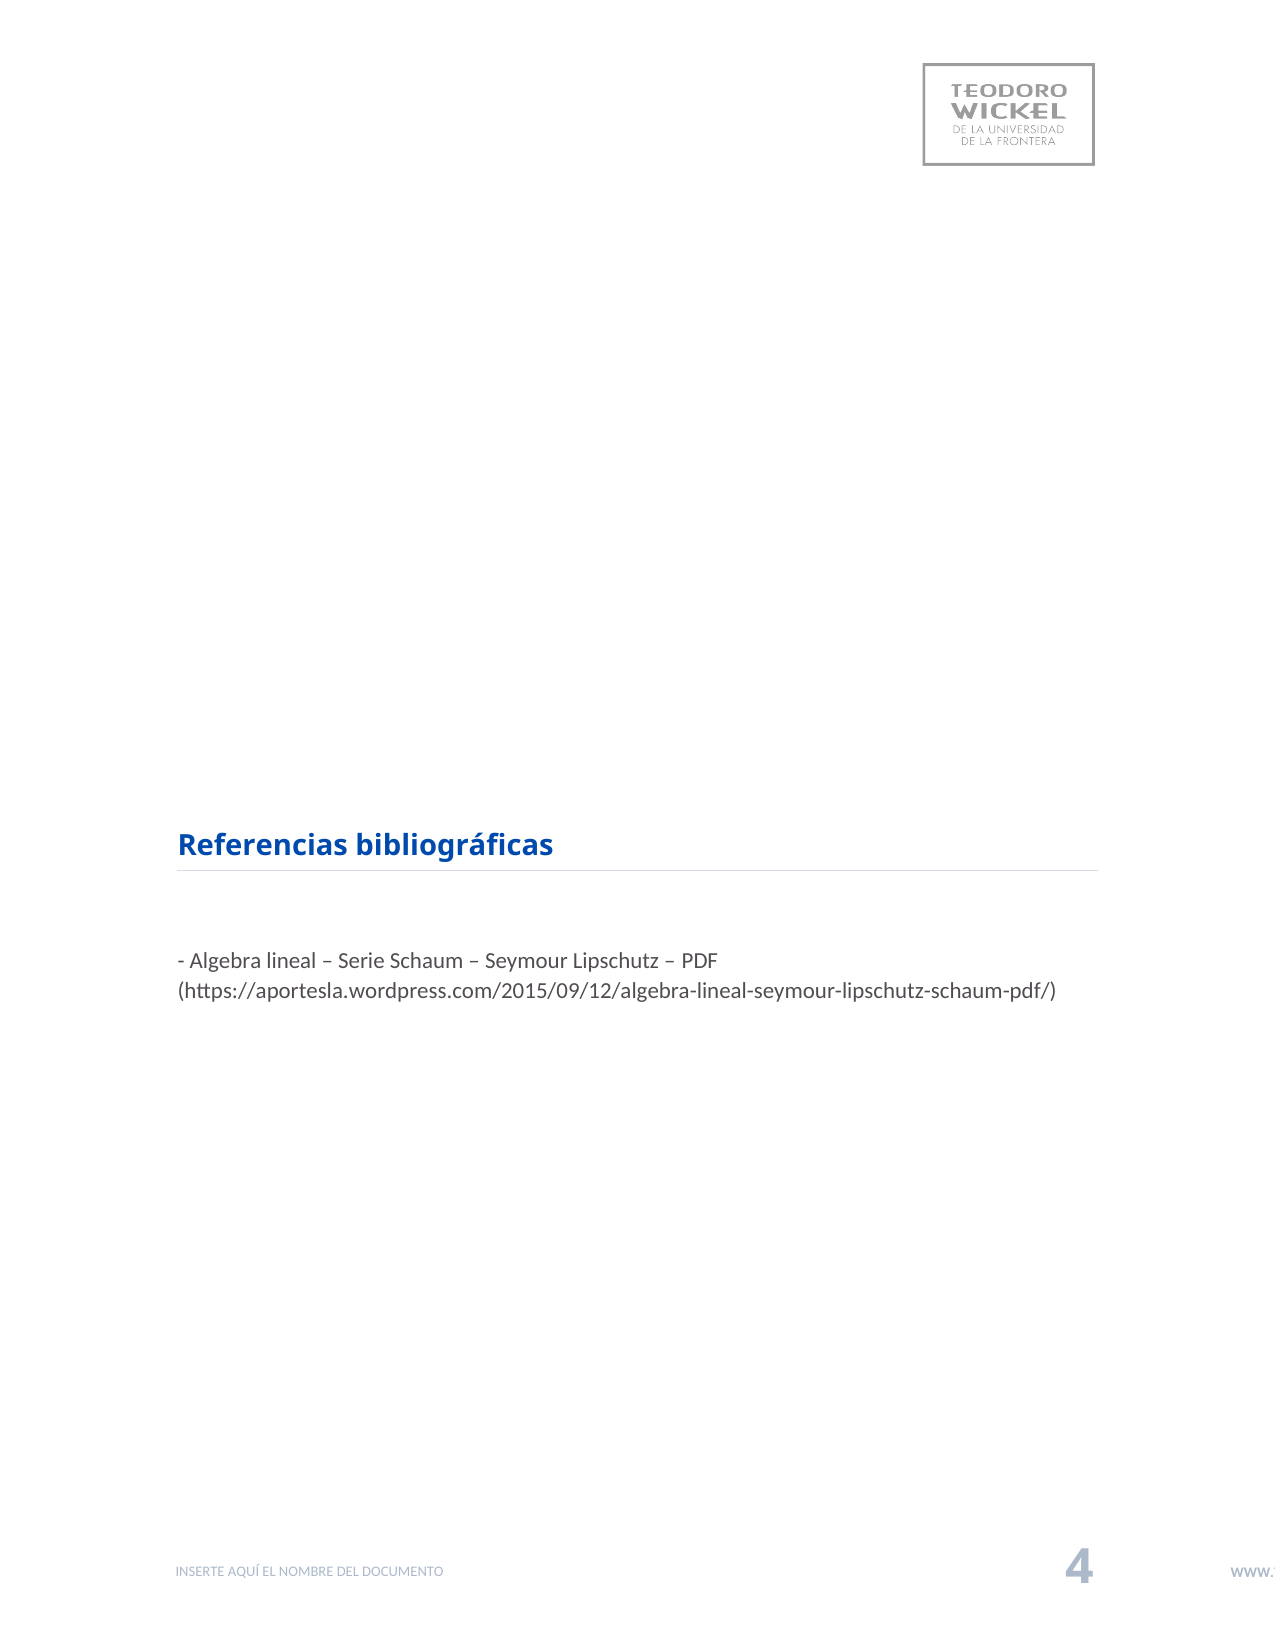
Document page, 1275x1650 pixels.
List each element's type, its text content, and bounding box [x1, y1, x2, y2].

subtitle Referencias bibliográficas [177, 824, 1098, 870]
picture [922, 63, 1095, 166]
text - Algebra lineal – Serie Schaum – Seymour Lipschutz – PDF (https://aportesla.wordpress.com/2015/09/12/algebra-lineal-seymour-lipschutz-schaum-pdf/) [177, 946, 1098, 1005]
